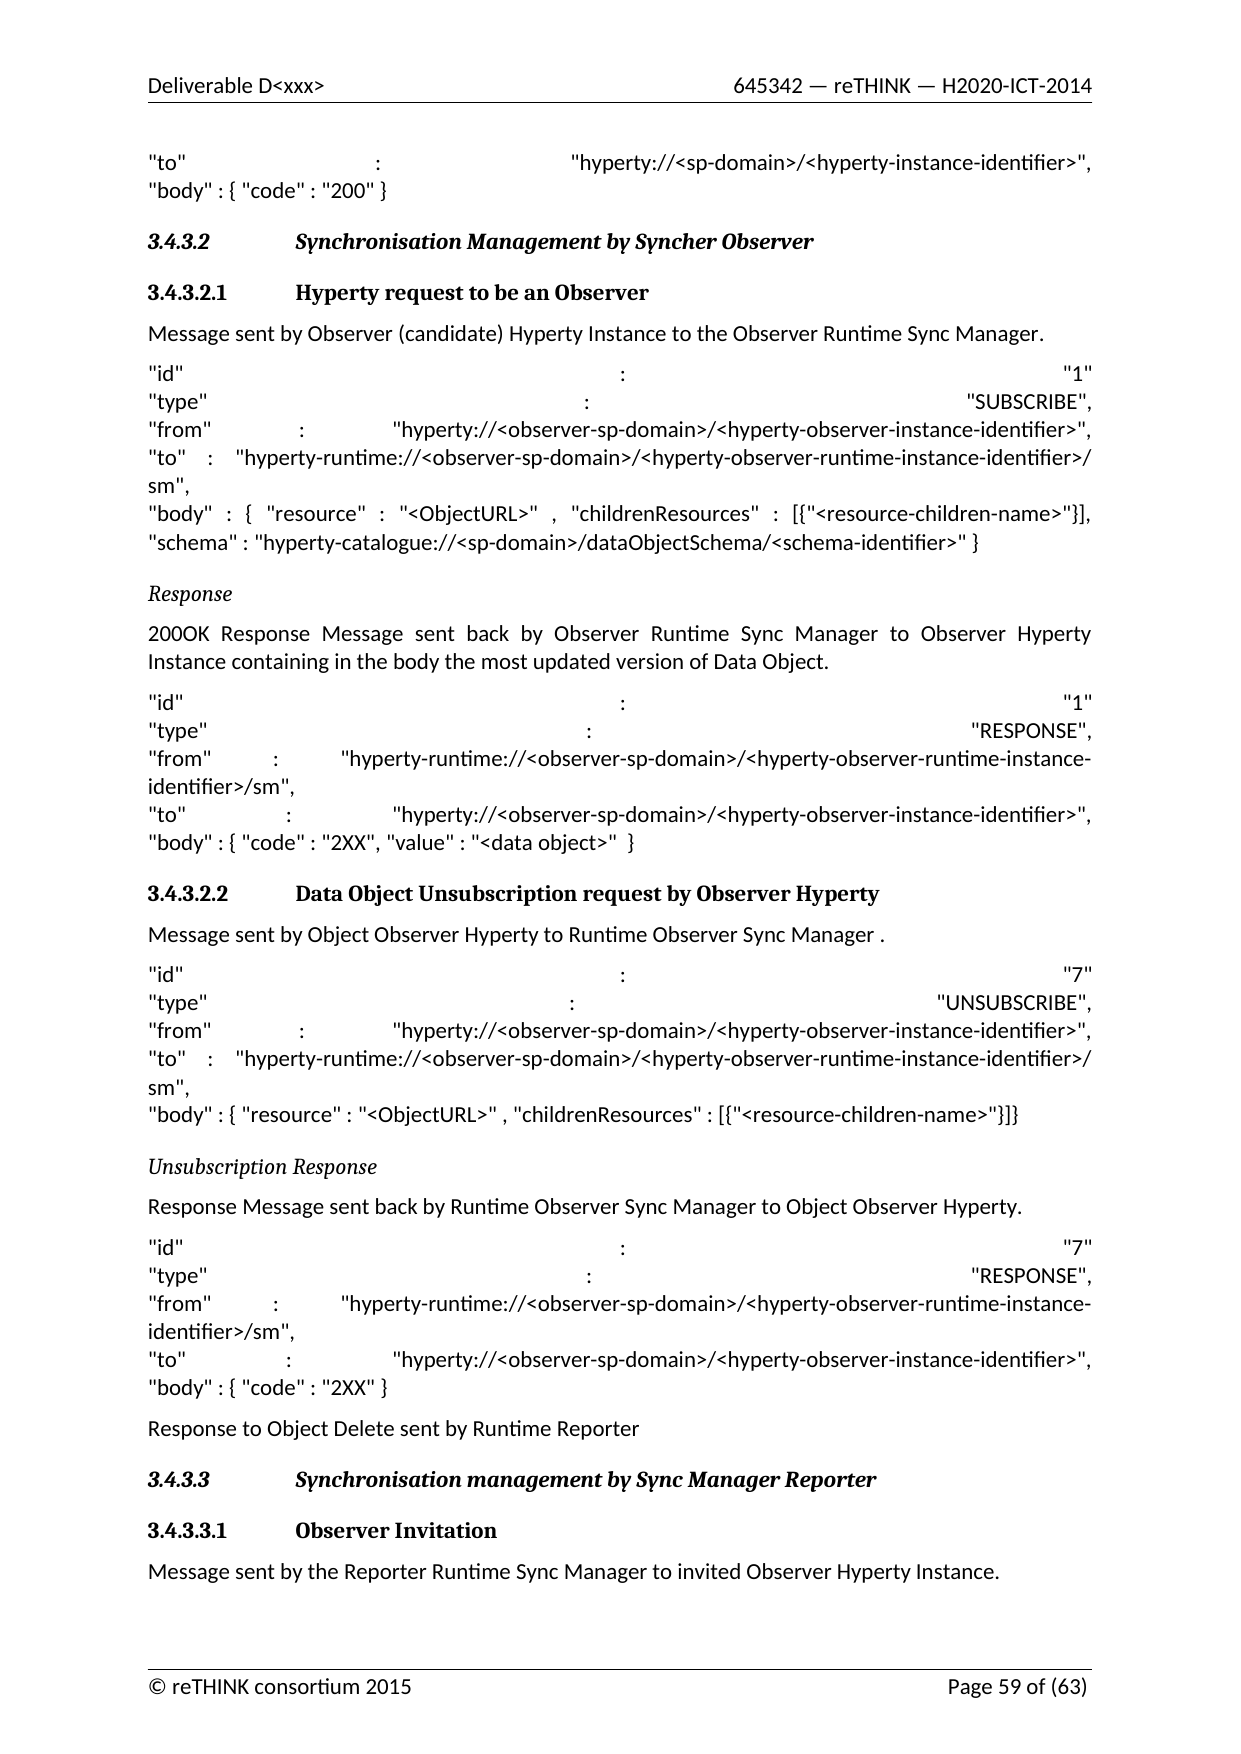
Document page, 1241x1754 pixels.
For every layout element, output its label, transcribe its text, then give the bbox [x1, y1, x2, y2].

subtitle Data Object Unsubscription request by Observer Hyperty [148, 881, 1092, 907]
text "id" : "7" "type" : "RESPONSE", "from" : "hyperty-runtime://<observer-sp-domain>/<hyperty-observer-runtime-instance-identifier>/sm", "to" : "hyperty://<observer-sp-domain>/<hyperty-observer-instance-identifier>", "body" : { "code" : "2XX" } [148, 1233, 1092, 1401]
subtitle Response [148, 581, 1092, 607]
subtitle Synchronisation management by Sync Manager Reporter [148, 1467, 1092, 1493]
text "id" : "7" "type" : "UNSUBSCRIBE", "from" : "hyperty://<observer-sp-domain>/<hyperty-observer-instance-identifier>", "to" : "hyperty-runtime://<observer-sp-domain>/<hyperty-observer-runtime-instance-identifier>/sm", "body" : { "resource" : "<ObjectURL>" , "childrenResources" : [{"<resource-children-name>"}]} [148, 961, 1092, 1129]
subtitle Hyperty request to be an Observer [148, 280, 1092, 306]
text "id" : "1" "type" : "RESPONSE", "from" : "hyperty-runtime://<observer-sp-domain>/<hyperty-observer-runtime-instance-identifier>/sm", "to" : "hyperty://<observer-sp-domain>/<hyperty-observer-instance-identifier>", "body" : { "code" : "2XX", "value" : "<data object>" } [148, 688, 1092, 856]
subtitle Synchronisation Management by Syncher Observer [148, 229, 1092, 255]
subtitle Unsubscription Response [148, 1154, 1092, 1180]
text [148, 148, 1092, 204]
text "id" : "1" "type" : "SUBSCRIBE", "from" : "hyperty://<observer-sp-domain>/<hyperty-observer-instance-identifier>", "to" : "hyperty-runtime://<observer-sp-domain>/<hyperty-observer-runtime-instance-identifier>/sm", "body" : { "resource" : "<ObjectURL>" , "childrenResources" : [{"<resource-children-name>"}], "schema" : "hyperty-catalogue://<sp-domain>/dataObjectSchema/<schema-identifier>" } [148, 359, 1092, 556]
subtitle Observer Invitation [148, 1518, 1092, 1544]
